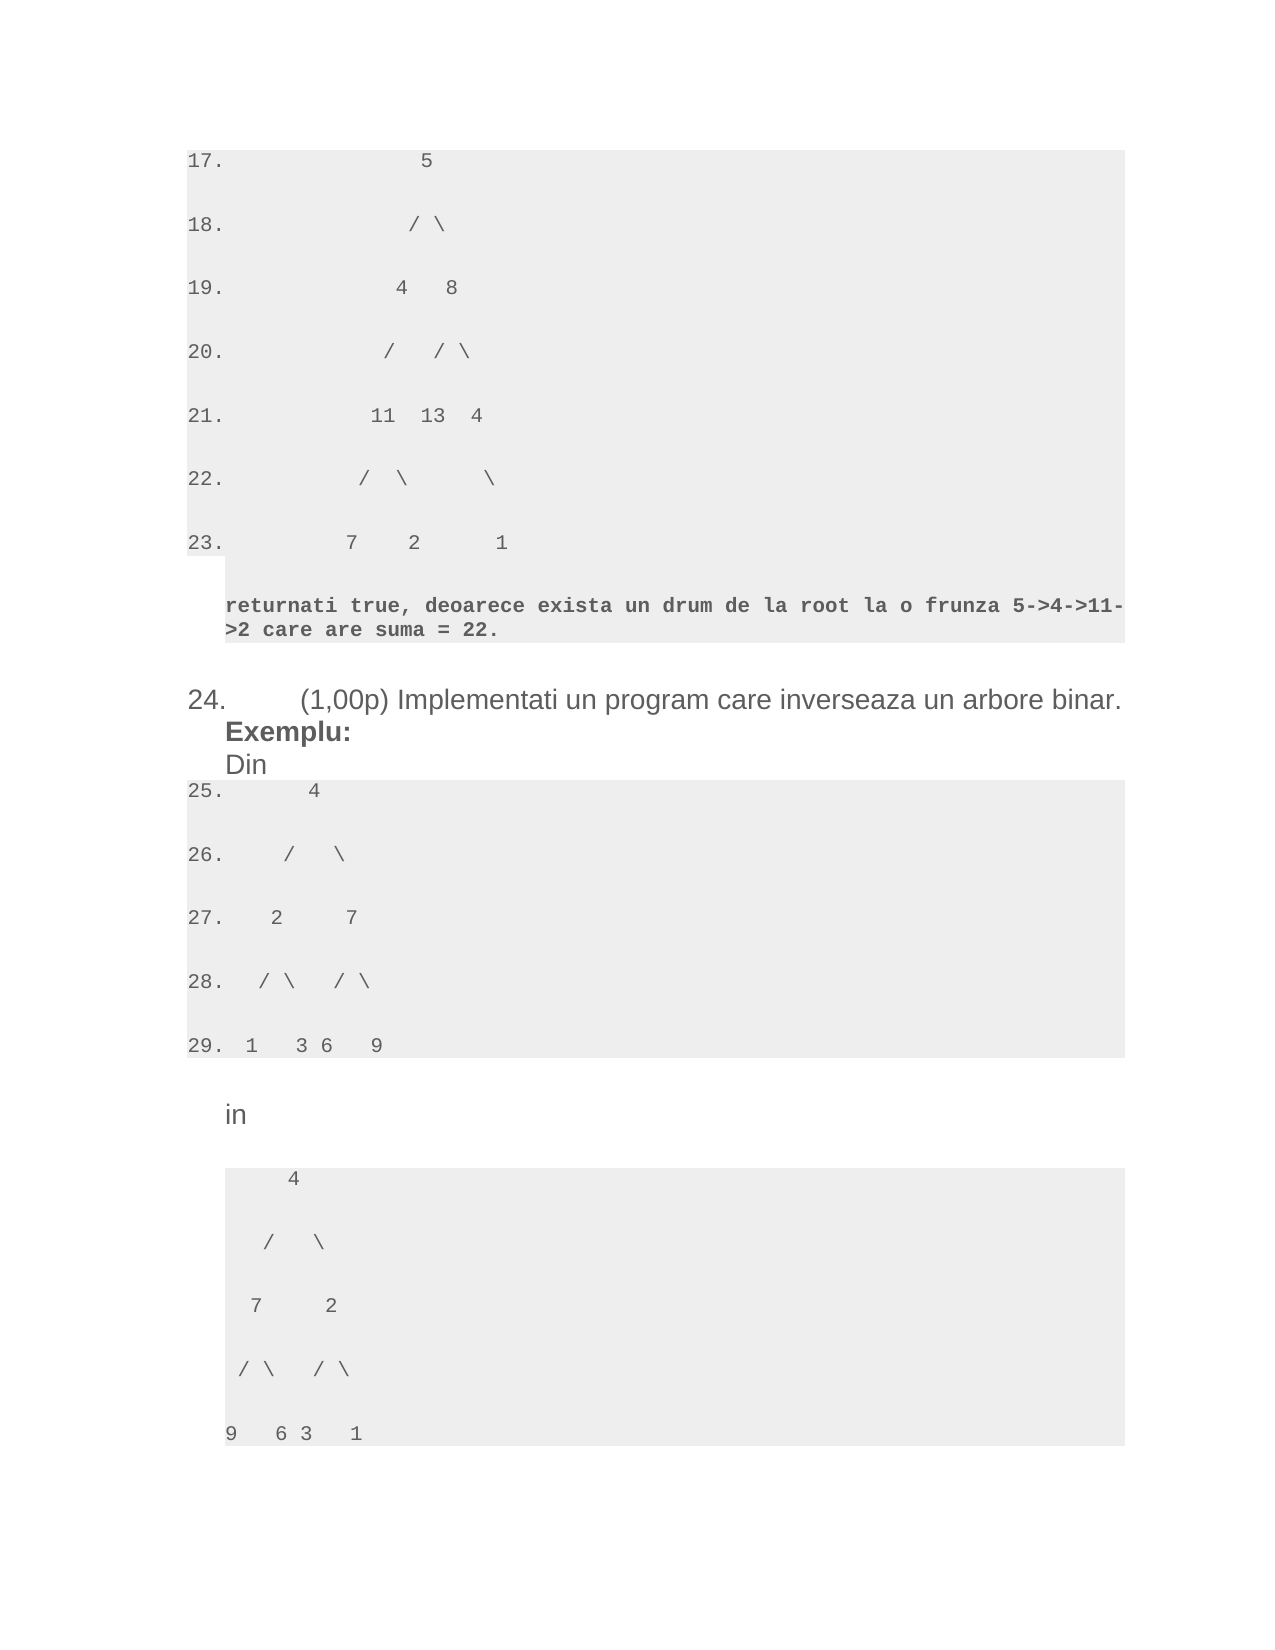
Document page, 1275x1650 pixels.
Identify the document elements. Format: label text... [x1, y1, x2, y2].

text returnati true, deoarece exista un drum de la root la o frunza 5->4->11->2 care are suma = 22. [225, 596, 1125, 643]
list 4 8 [187, 277, 1125, 301]
list (1,00p) Implementati un program care inverseaza un arbore binar. Exemplu: Din [187, 683, 1125, 780]
list 5 [187, 150, 1125, 174]
list 11 13 4 [187, 404, 1125, 428]
list 1 3 6 9 [187, 1034, 1125, 1058]
list 4 [187, 780, 1125, 804]
list / \ [187, 214, 1125, 237]
list 2 7 [187, 907, 1125, 931]
text / \ [225, 1232, 1125, 1255]
list / \ \ [187, 468, 1125, 492]
list / \ [187, 844, 1125, 867]
list / / \ [187, 341, 1125, 364]
text 4 [225, 1168, 1125, 1192]
text in [225, 1098, 1125, 1131]
text / \ / \ [225, 1359, 1125, 1383]
list / \ / \ [187, 971, 1125, 994]
text 9 6 3 1 [225, 1423, 1125, 1446]
text 7 2 [225, 1295, 1125, 1319]
list 7 2 1 [187, 532, 1125, 556]
